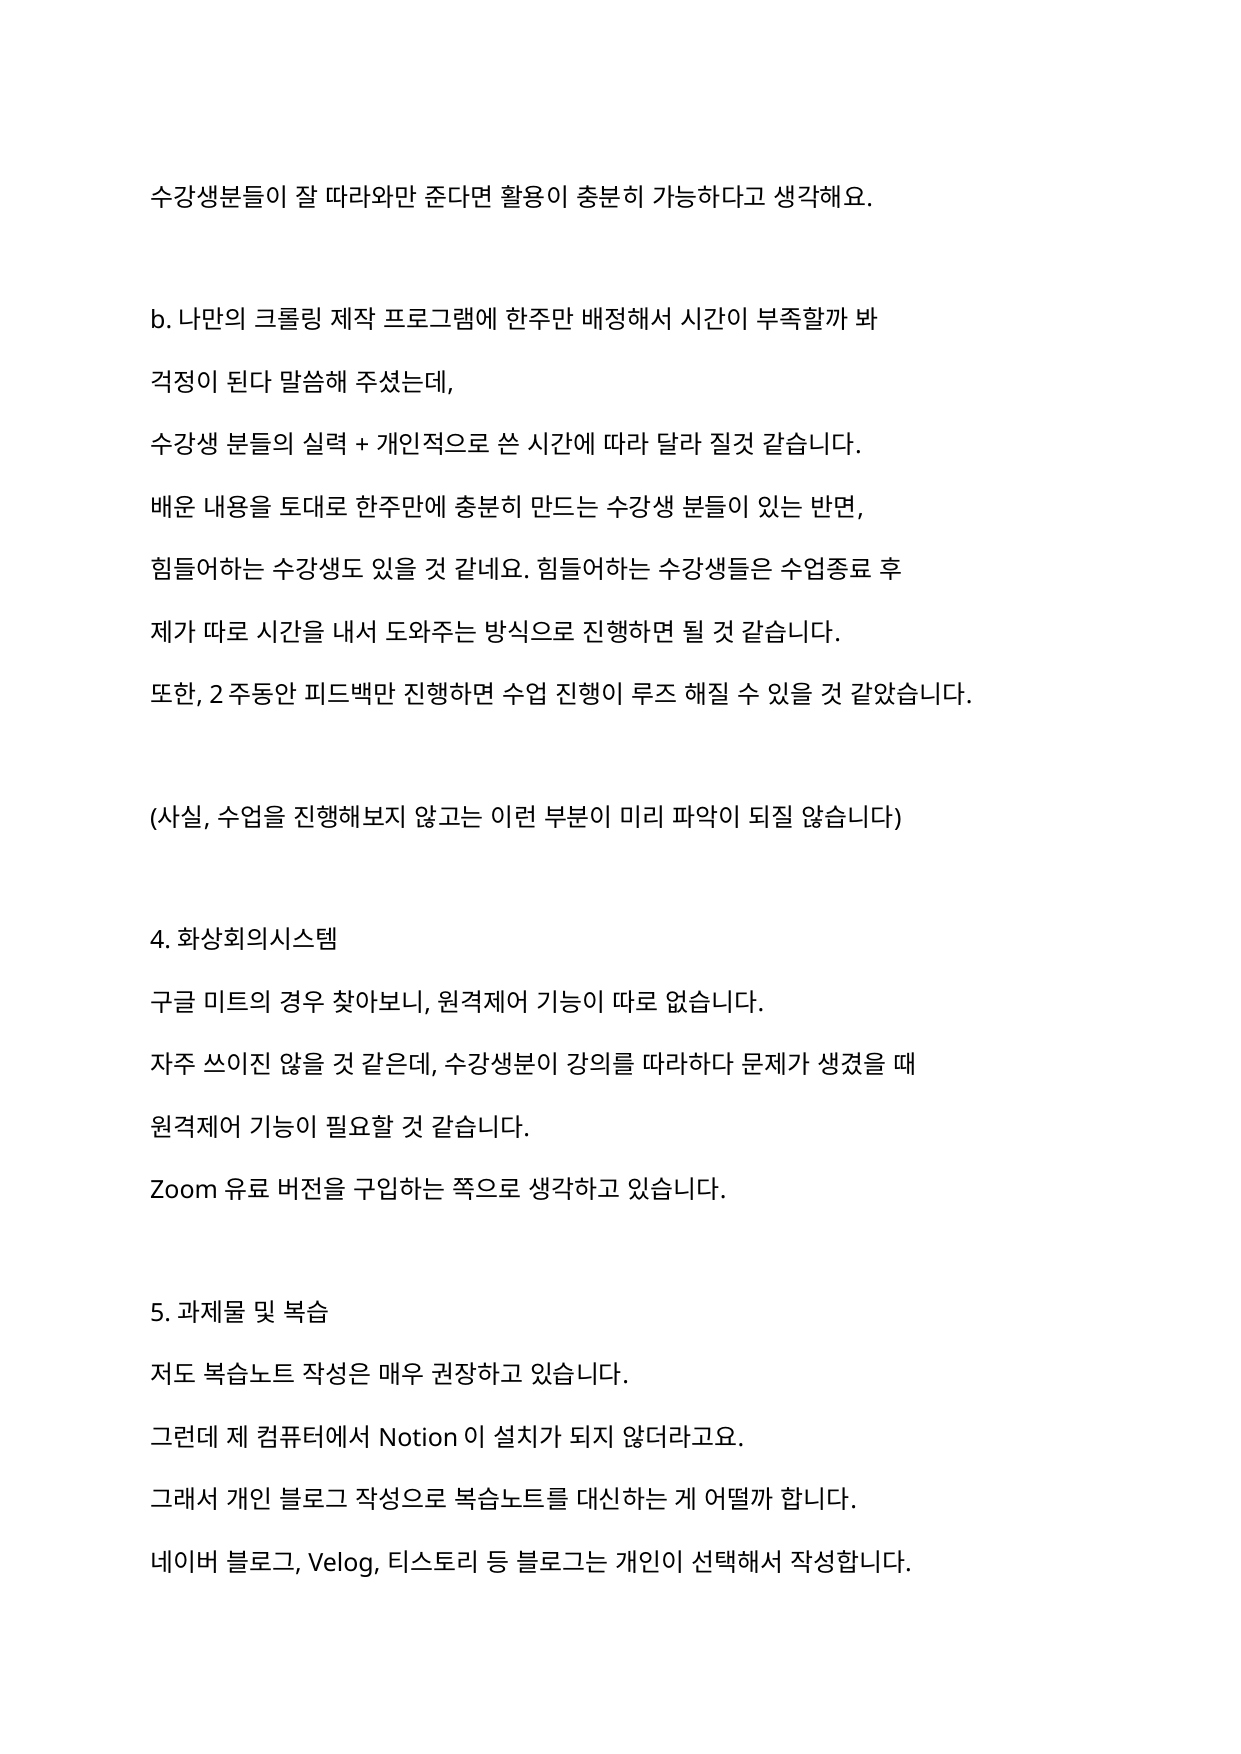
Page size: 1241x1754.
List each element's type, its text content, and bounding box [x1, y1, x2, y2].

text 배운 내용을 토대로 한주만에 충분히 만드는 수강생 분들이 있는 반면, [150, 487, 1090, 523]
text 4. 화상회의시스템 [150, 920, 1090, 956]
text 제가 따로 시간을 내서 도와주는 방식으로 진행하면 될 것 같습니다. [150, 612, 1090, 648]
text (사실, 수업을 진행해보지 않고는 이런 부분이 미리 파악이 되질 않습니다) [150, 797, 1090, 833]
text Zoom 유료 버전을 구입하는 쪽으로 생각하고 있습니다. [150, 1170, 1090, 1206]
text b. 나만의 크롤링 제작 프로그램에 한주만 배정해서 시간이 부족할까 봐 [150, 300, 1090, 336]
text 그런데 제 컴퓨터에서 Notion이 설치가 되지 않더라고요. [150, 1417, 1090, 1453]
text 그래서 개인 블로그 작성으로 복습노트를 대신하는 게 어떨까 합니다. [150, 1480, 1090, 1516]
text 또한, 2주동안 피드백만 진행하면 수업 진행이 루즈 해질 수 있을 것 같았습니다. [150, 675, 1090, 711]
text 자주 쓰이진 않을 것 같은데, 수강생분이 강의를 따라하다 문제가 생겼을 때 [150, 1045, 1090, 1081]
text 저도 복습노트 작성은 매우 권장하고 있습니다. [150, 1355, 1090, 1391]
text 걱정이 된다 말씀해 주셨는데, [150, 362, 1090, 398]
text 원격제어 기능이 필요할 것 같습니다. [150, 1107, 1090, 1143]
text 수강생분들이 잘 따라와만 준다면 활용이 충분히 가능하다고 생각해요. [150, 177, 1090, 213]
text 5. 과제물 및 복습 [150, 1292, 1090, 1328]
text 구글 미트의 경우 찾아보니, 원격제어 기능이 따로 없습니다. [150, 982, 1090, 1018]
text 네이버 블로그, Velog, 티스토리 등 블로그는 개인이 선택해서 작성합니다. [150, 1542, 1090, 1578]
text 수강생 분들의 실력 + 개인적으로 쓴 시간에 따라 달라 질것 같습니다. [150, 425, 1090, 461]
text 힘들어하는 수강생도 있을 것 같네요. 힘들어하는 수강생들은 수업종료 후 [150, 550, 1090, 586]
